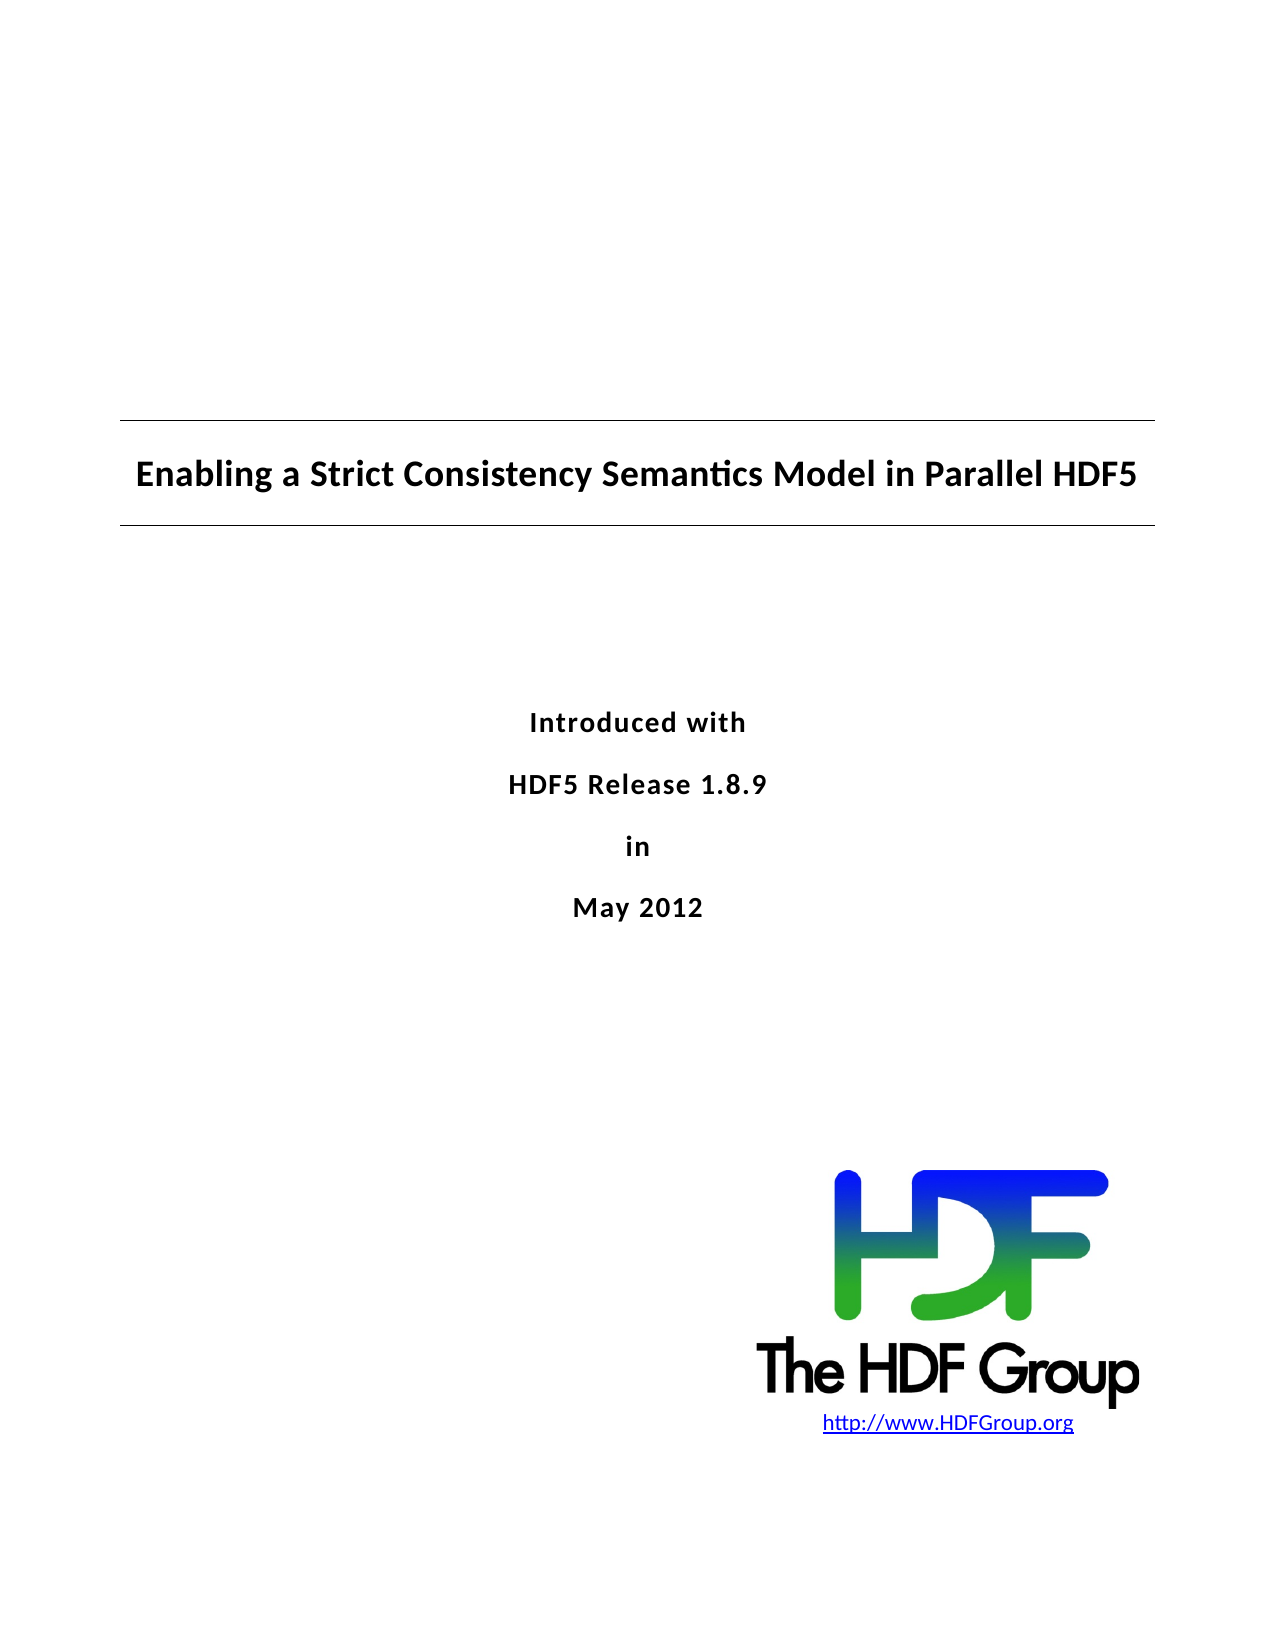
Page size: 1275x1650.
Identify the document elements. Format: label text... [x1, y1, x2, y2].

subtitle in [120, 828, 1155, 863]
subtitle Introduced with [120, 704, 1155, 740]
subtitle HDF5 Release 1.8.9 [120, 766, 1155, 802]
subtitle May 2012 [120, 889, 1155, 925]
picture [756, 1170, 1140, 1409]
title Enabling a Strict Consistency Semantics Model in Parallel HDF5 [120, 421, 1155, 525]
